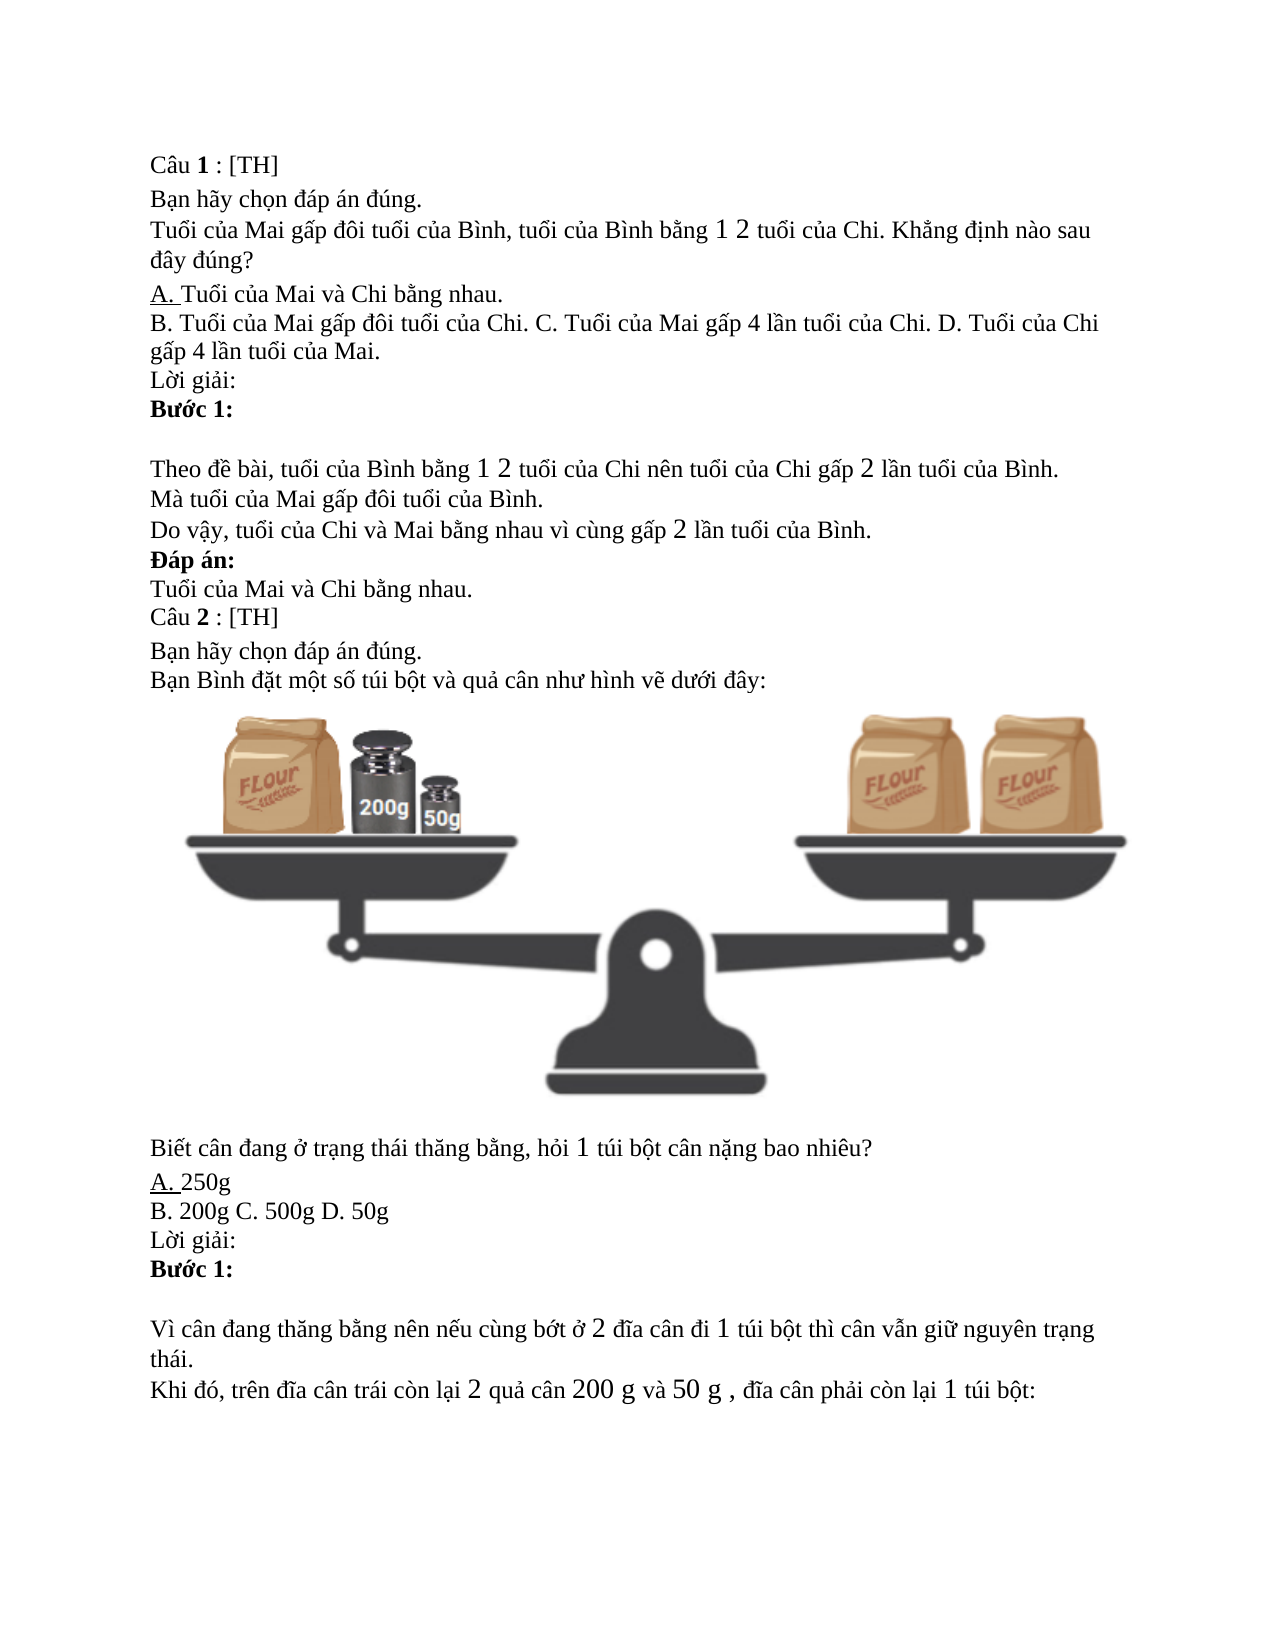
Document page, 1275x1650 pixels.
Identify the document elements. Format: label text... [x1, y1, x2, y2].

text Lời giải: [150, 365, 1125, 394]
text Bước 1: [150, 394, 1125, 423]
text Bạn hãy chọn đáp án đúng. Bạn Bình đặt một số túi bột và quả cân như hình vẽ dưới đây: Biết cân đang ở trạng thái thăng bằng, hỏi 1 túi bột cân nặng bao nhiêu? [150, 636, 1125, 693]
text A. Tuổi của Mai và Chi bằng nhau. [150, 279, 1125, 308]
text A. 250g [150, 1167, 1125, 1196]
text B. 200g C. 500g D. 50g [150, 1196, 1125, 1225]
text Bạn hãy chọn đáp án đúng. Tuổi của Mai gấp đôi tuổi của Bình, tuổi của Bình bằng 1 2 tuổi của Chi. Khẳng định nào sau đây đúng? [150, 184, 1125, 274]
text Theo đề bài, tuổi của Bình bằng 1 2 tuổi của Chi nên tuổi của Chi gấp 2 lần tuổi của Bình. Mà tuổi của Mai gấp đôi tuổi của Bình. Do vậy, tuổi của Chi và Mai bằng nhau vì cùng gấp 2 lần tuổi của Bình. Đáp án: Tuổi của Mai và Chi bằng nhau. [150, 423, 1125, 602]
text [150, 1282, 1125, 1405]
picture [150, 693, 1157, 1130]
text B. Tuổi của Mai gấp đôi tuổi của Chi. C. Tuổi của Mai gấp 4 lần tuổi của Chi. D. Tuổi của Chi gấp 4 lần tuổi của Mai. [150, 308, 1125, 365]
text Bạn hãy chọn đáp án đúng. Bạn Bình đặt một số túi bột và quả cân như hình vẽ dưới đây: Biết cân đang ở trạng thái thăng bằng, hỏi 1 túi bột cân nặng bao nhiêu? [150, 1130, 1125, 1162]
text Câu 1 : [TH] [150, 150, 1125, 179]
text Lời giải: [150, 1225, 1125, 1254]
text Câu 2 : [TH] [150, 602, 1125, 631]
text Bước 1: [150, 1254, 1125, 1282]
